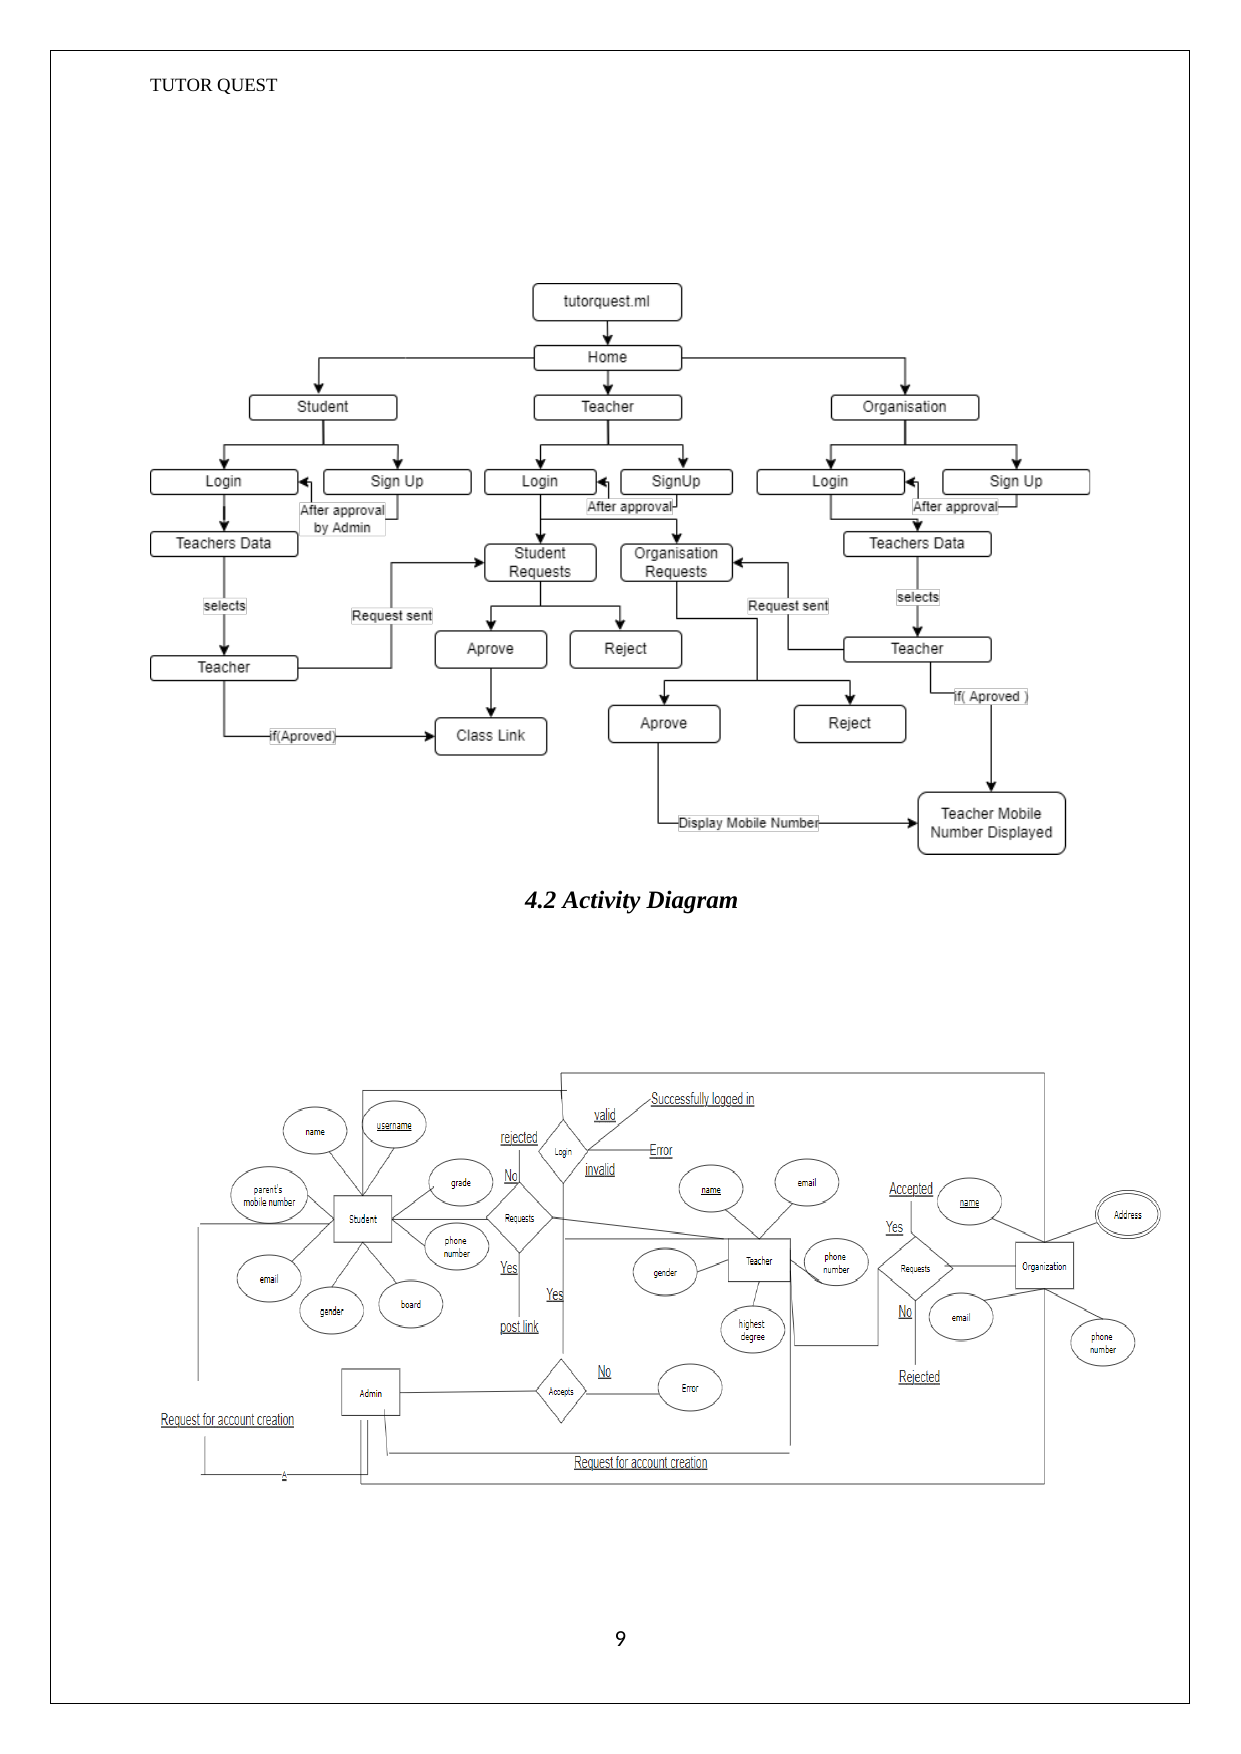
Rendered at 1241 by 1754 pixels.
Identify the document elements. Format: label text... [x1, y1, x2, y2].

picture [150, 1064, 1163, 1558]
text 4.2 Activity Diagram [525, 885, 1090, 914]
picture [150, 283, 1091, 855]
